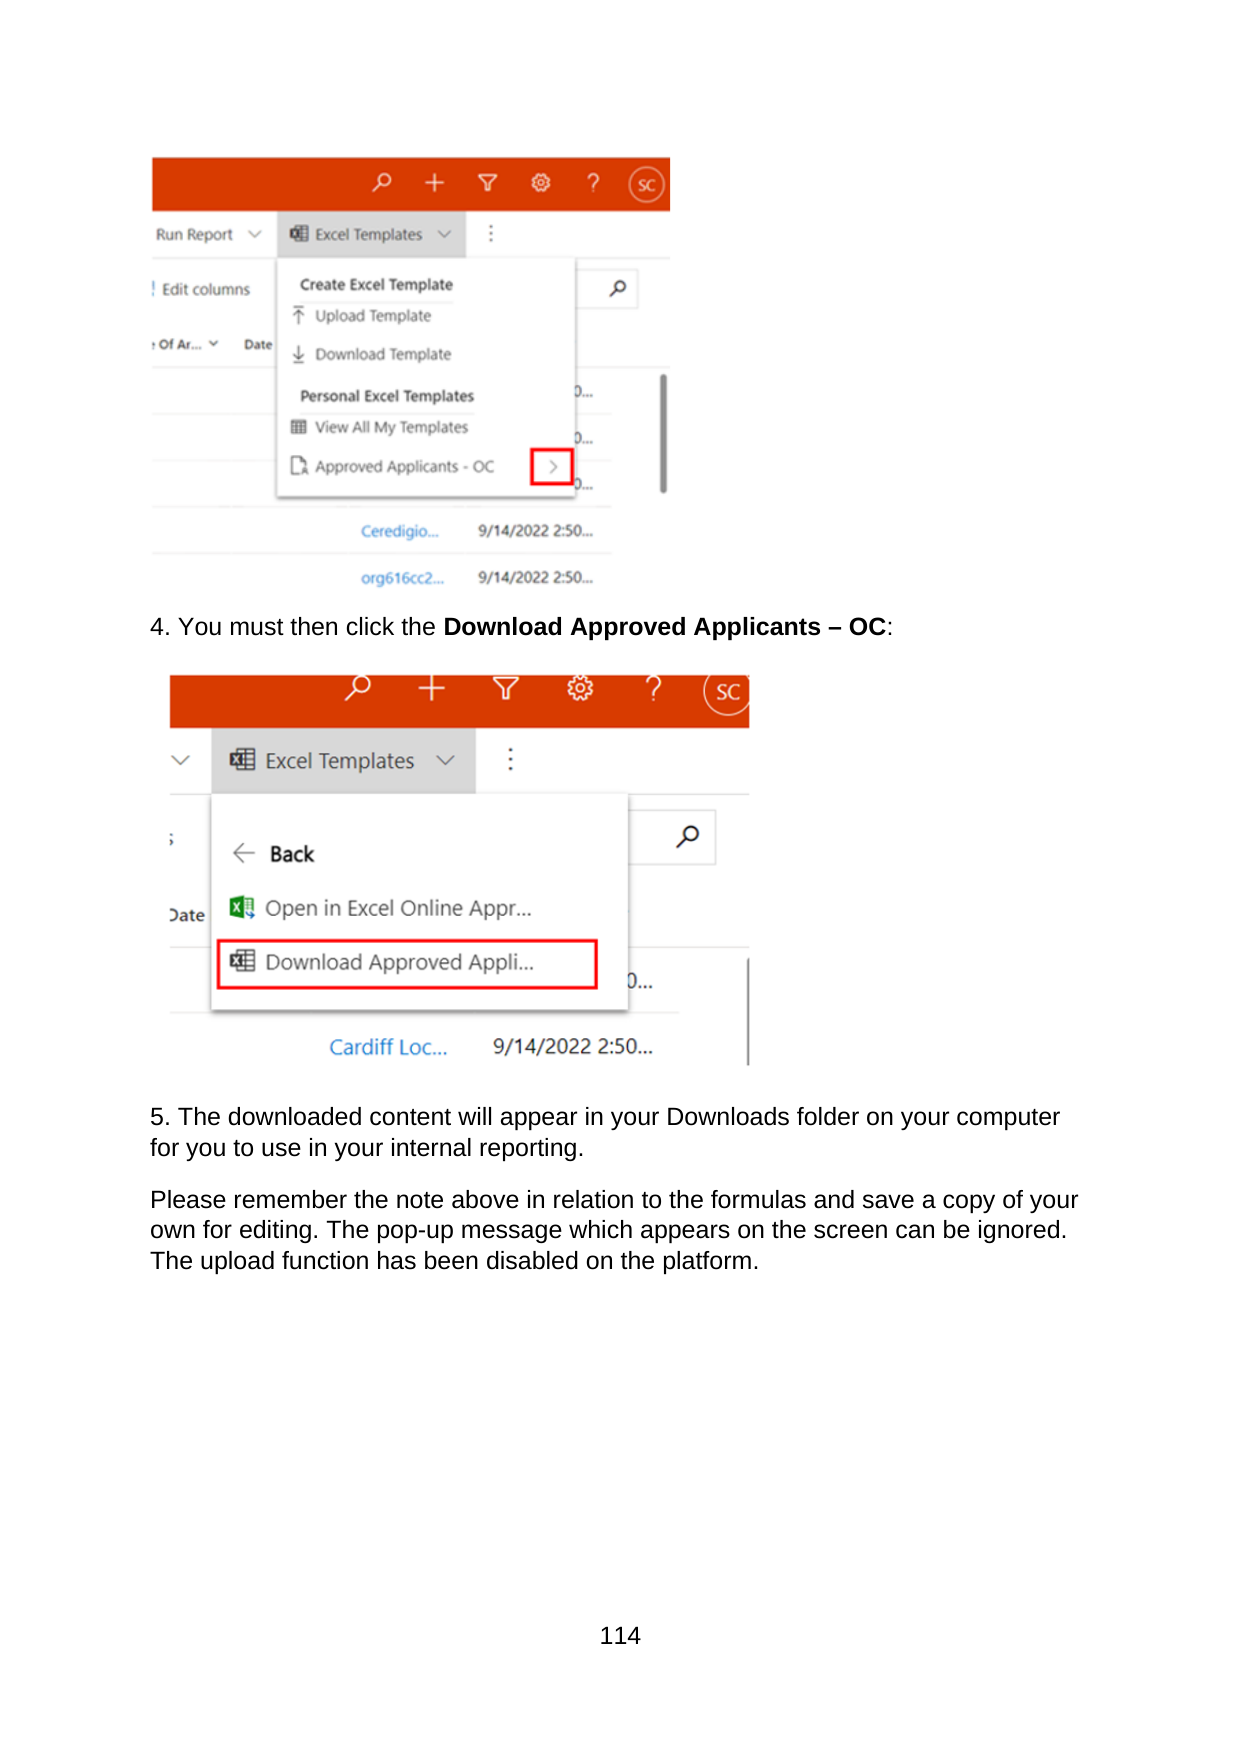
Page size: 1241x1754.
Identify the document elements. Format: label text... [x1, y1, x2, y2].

picture [150, 150, 671, 590]
picture [150, 663, 766, 1080]
text Please remember the note above in relation to the formulas and save a copy of your own for editing. The pop-up message which appears on the screen can be ignored. The upload function has been disabled on the platform. [150, 1184, 1090, 1275]
text 4. You must then click the Download Approved Applicants – OC: [150, 612, 1090, 641]
text 5. The downloaded content will appear in your Downloads folder on your computer for you to use in your internal reporting. [150, 1102, 1090, 1162]
